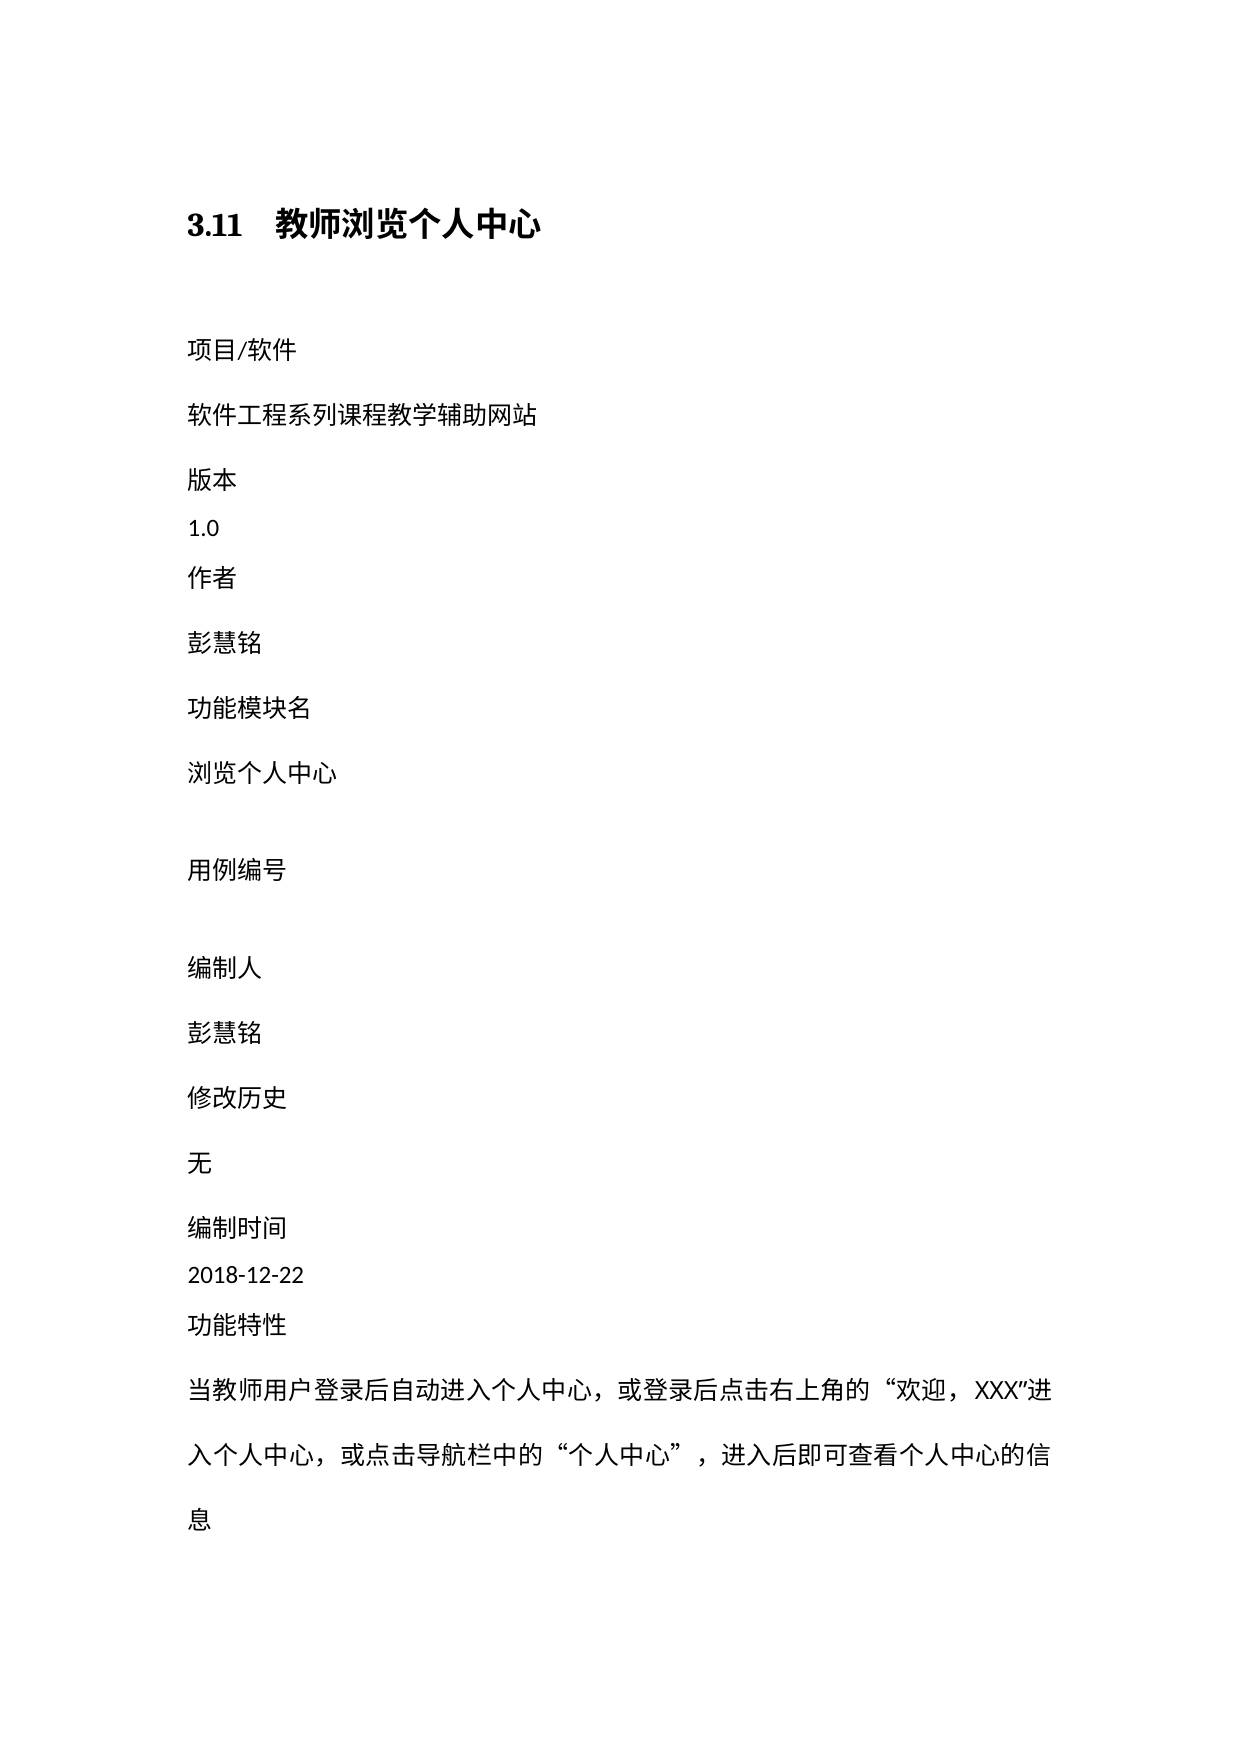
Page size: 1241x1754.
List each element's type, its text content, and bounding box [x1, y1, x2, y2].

subtitle 教师浏览个人中心 [187, 189, 1053, 254]
